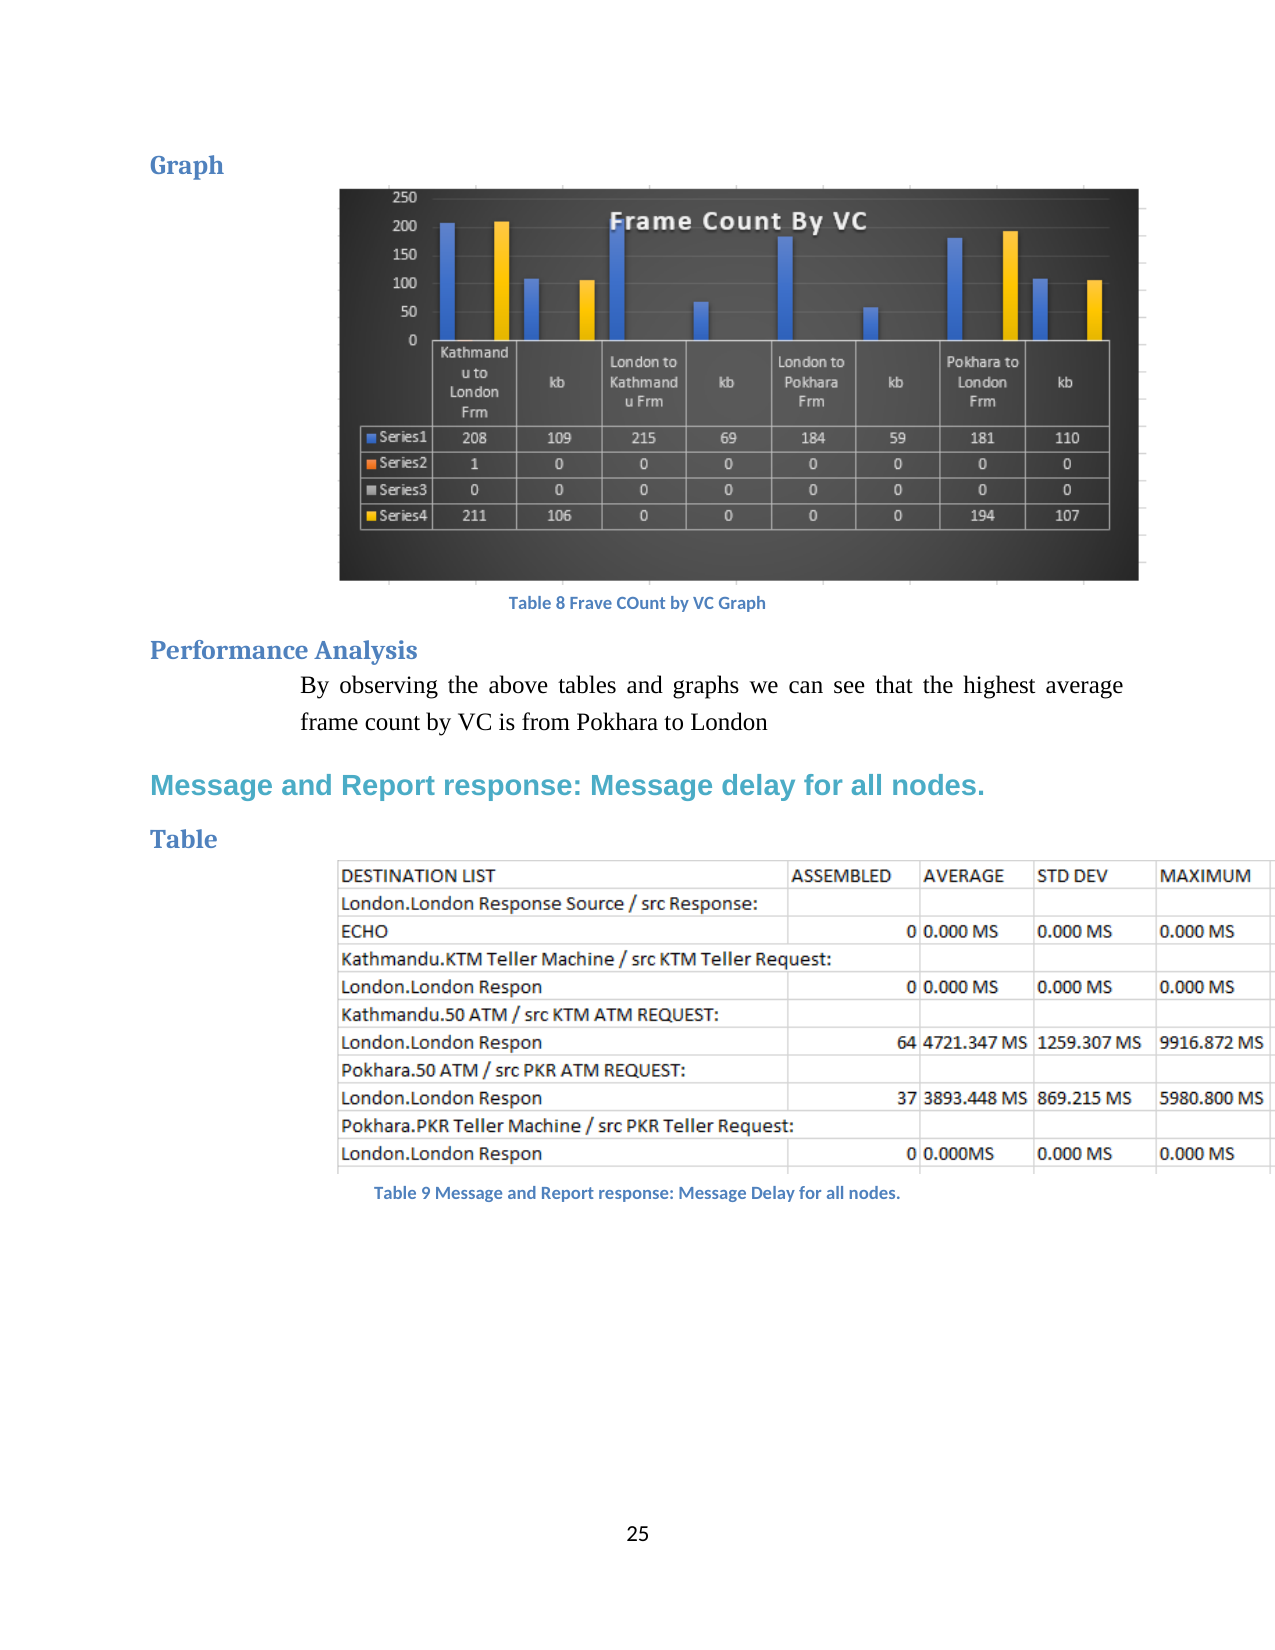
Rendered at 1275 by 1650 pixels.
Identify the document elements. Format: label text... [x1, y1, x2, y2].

subtitle Performance Analysis [150, 635, 1125, 666]
list By observing the above tables and graphs we can see that the highest average frame count by VC is from Pokhara to London [300, 671, 1125, 735]
picture [337, 860, 1275, 1174]
picture [337, 185, 1147, 585]
subtitle Message and Report response: Message delay for all nodes. [150, 767, 1125, 801]
subtitle Table [150, 824, 1125, 856]
subtitle Graph [150, 150, 1125, 181]
